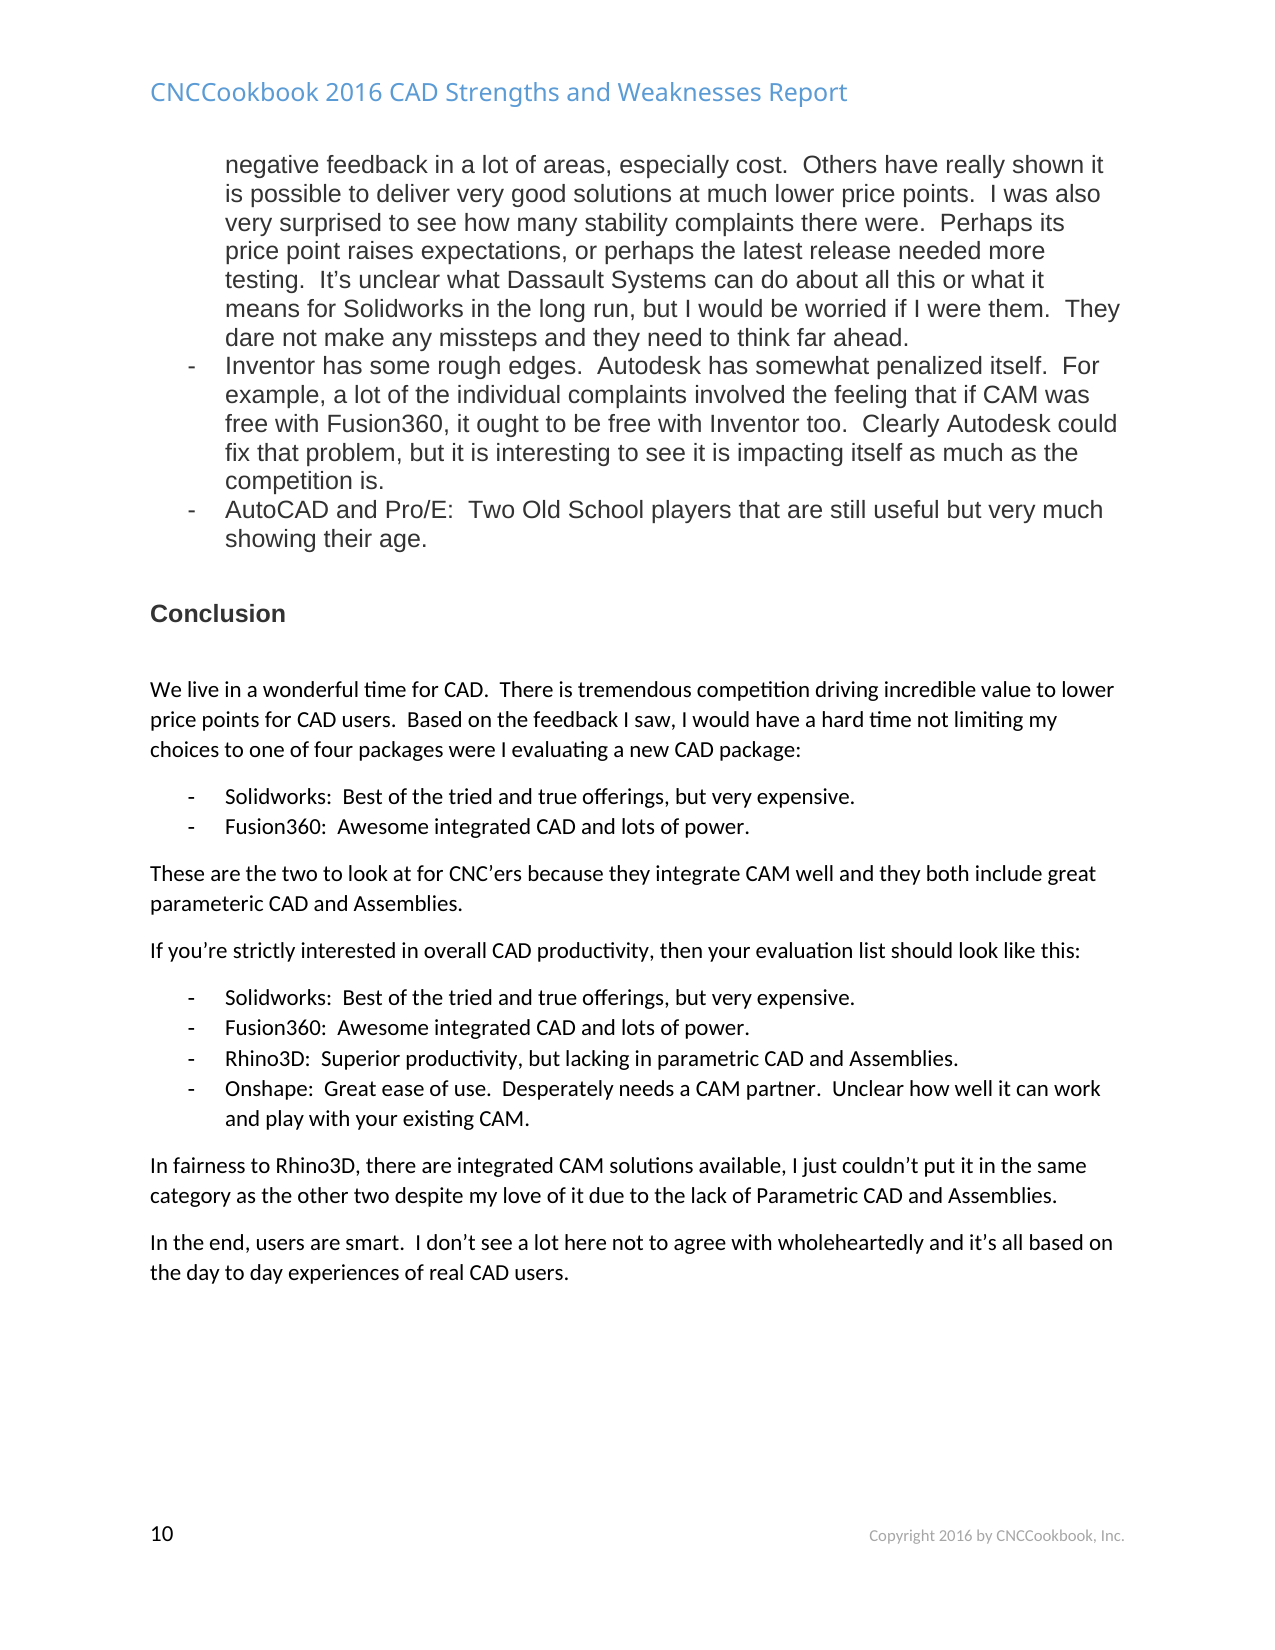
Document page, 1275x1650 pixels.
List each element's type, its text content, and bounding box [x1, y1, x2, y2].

list AutoCAD and Pro/E: Two Old School players that are still useful but very much showing their age. [187, 495, 1125, 552]
text If you’re strictly interested in overall CAD productivity, then your evaluation list should look like this: [150, 936, 1125, 964]
text Conclusion [150, 599, 1125, 628]
list Fusion360: Awesome integrated CAD and lots of power. [187, 812, 1125, 841]
text In fairness to Rhino3D, there are integrated CAM solutions available, I just couldn’t put it in the same category as the other two despite my love of it due to the lack of Parametric CAD and Assemblies. [150, 1151, 1125, 1209]
text These are the two to look at for CNC’ers because they integrate CAM well and they both include great parameteric CAD and Assemblies. [150, 859, 1125, 918]
list Onshape: Great ease of use. Desperately needs a CAM partner. Unclear how well it can work and play with your existing CAM. [187, 1074, 1125, 1132]
list Solidworks: Best of the tried and true offerings, but very expensive. [187, 782, 1125, 810]
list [187, 150, 1125, 351]
text We live in a wonderful time for CAD. There is tremendous competition driving incredible value to lower price points for CAD users. Based on the feedback I saw, I would have a hard time not limiting my choices to one of four packages were I evaluating a new CAD package: [150, 675, 1125, 763]
text In the end, users are smart. I don’t see a lot here not to agree with wholeheartedly and it’s all based on the day to day experiences of real CAD users. [150, 1228, 1125, 1286]
list Fusion360: Awesome integrated CAD and lots of power. [187, 1013, 1125, 1042]
list Solidworks: Best of the tried and true offerings, but very expensive. [187, 983, 1125, 1011]
list Inventor has some rough edges. Autodesk has somewhat penalized itself. For example, a lot of the individual complaints involved the feeling that if CAM was free with Fusion360, it ought to be free with Inventor too. Clearly Autodesk could fix that problem, but it is interesting to see it is impacting itself as much as the competition is. [187, 351, 1125, 495]
list Rhino3D: Superior productivity, but lacking in parametric CAD and Assemblies. [187, 1044, 1125, 1072]
